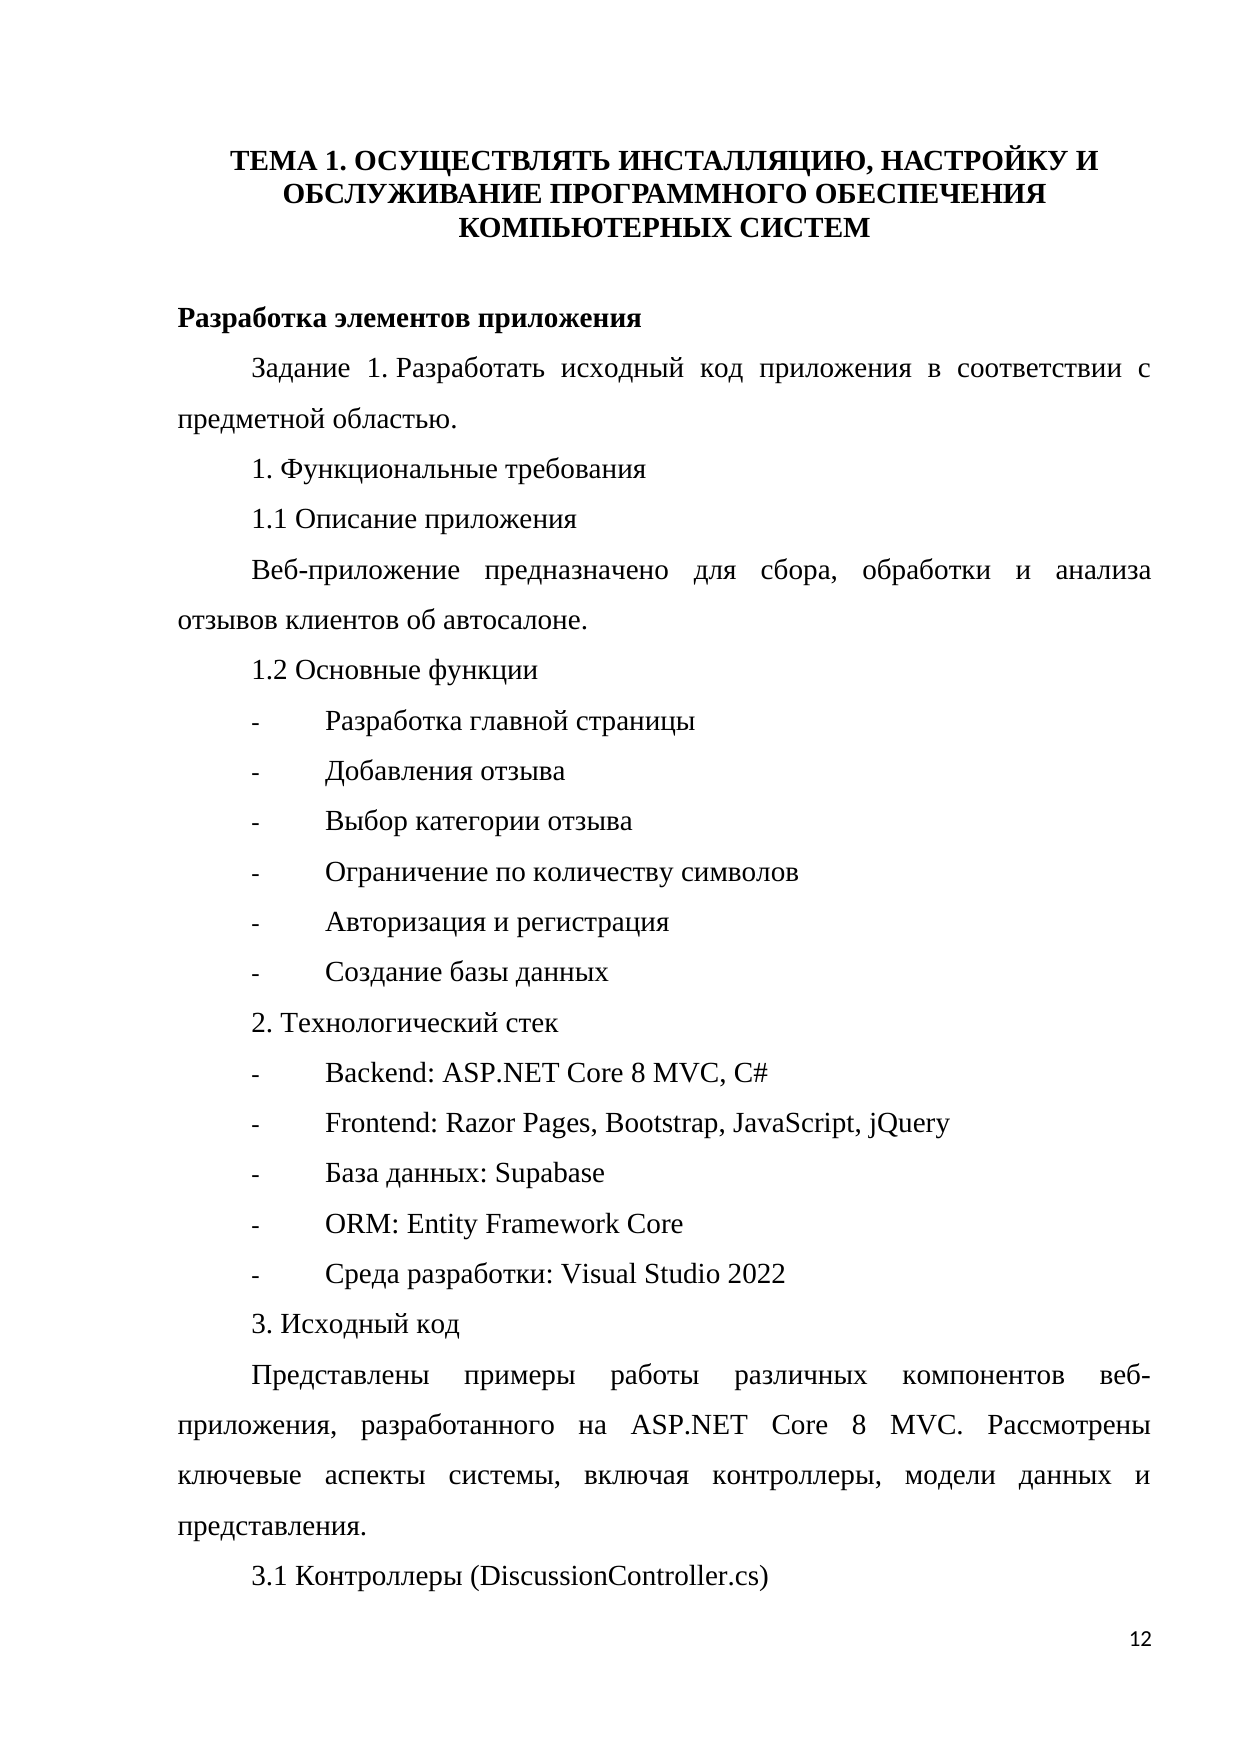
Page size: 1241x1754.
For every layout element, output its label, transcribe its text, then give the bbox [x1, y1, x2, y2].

text Разработка элементов приложения [177, 300, 1152, 334]
text 1.2 Основные функции [177, 652, 1152, 686]
list Разработка главной страницы [177, 703, 1152, 736]
list ORM: Entity Framework Core [177, 1206, 1152, 1239]
list Frontend: Razor Pages, Bootstrap, JavaScript, jQuery [177, 1105, 1152, 1139]
list Выбор категории отзыва [177, 803, 1152, 837]
list Добавления отзыва [177, 753, 1152, 787]
subtitle ТЕМА 1. ОСУЩЕСТВЛЯТЬ ИНСТАЛЛЯЦИЮ, НАСТРОЙКУ И ОБСЛУЖИВАНИЕ ПРОГРАММНОГО ОБЕСПЕЧЕНИЯ КОМПЬЮТЕРНЫХ СИСТЕМ [177, 143, 1152, 244]
text 3. Исходный код [177, 1307, 1152, 1340]
list Авторизация и регистрация [177, 904, 1152, 938]
text 1.1 Описание приложения [177, 502, 1152, 535]
text Задание 1. Разработать исходный код приложения в соответствии с предметной областью. [177, 351, 1152, 434]
text 2. Технологический стек [177, 1005, 1152, 1038]
list База данных: Supabase [177, 1156, 1152, 1189]
list Ограничение по количеству символов [177, 854, 1152, 887]
text 1. Функциональные требования [177, 451, 1152, 485]
list Backend: ASP.NET Core 8 MVC, C# [177, 1055, 1152, 1088]
text Веб-приложение предназначено для сбора, обработки и анализа отзывов клиентов об автосалоне. [177, 552, 1152, 636]
text 3.1 Контроллеры (DiscussionController.cs) [177, 1558, 1152, 1592]
list Создание базы данных [177, 954, 1152, 988]
list Среда разработки: Visual Studio 2022 [177, 1256, 1152, 1290]
text Представлены примеры работы различных компонентов веб-приложения, разработанного на ASP.NET Core 8 MVC. Рассмотрены ключевые аспекты системы, включая контроллеры, модели данных и представления. [177, 1357, 1152, 1541]
